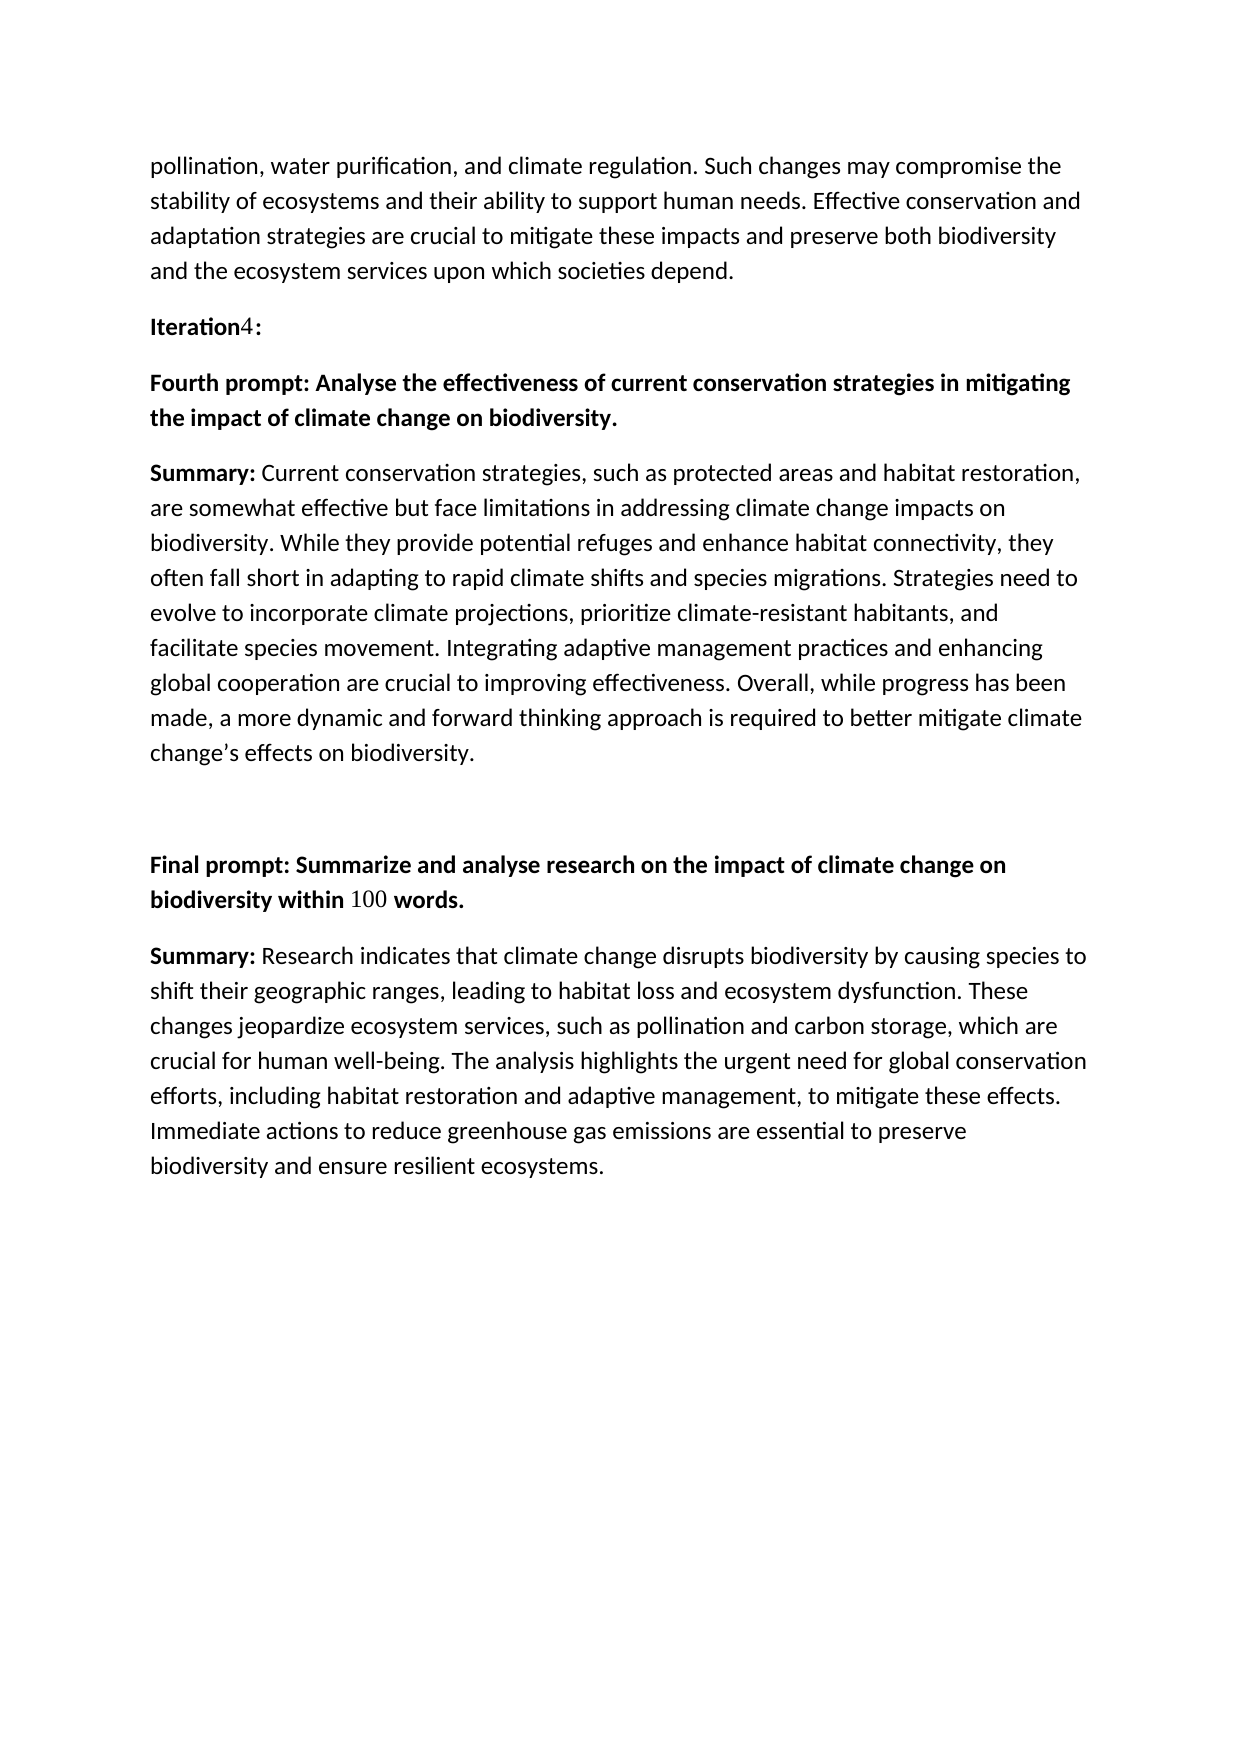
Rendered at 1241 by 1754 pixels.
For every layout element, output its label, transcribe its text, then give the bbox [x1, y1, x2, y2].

text Summary: Current conservation strategies, such as protected areas and habitat restoration, are somewhat effective but face limitations in addressing climate change impacts on biodiversity. While they provide potential refuges and enhance habitat connectivity, they often fall short in adapting to rapid climate shifts and species migrations. Strategies need to evolve to incorporate climate projections, prioritize climate-resistant habitants, and facilitate species movement. Integrating adaptive management practices and enhancing global cooperation are crucial to improving effectiveness. Overall, while progress has been made, a more dynamic and forward thinking approach is required to better mitigate climate change’s effects on biodiversity. [150, 457, 1090, 768]
text Final prompt: Summarize and analyse research on the impact of climate change on biodiversity within words. [150, 849, 1090, 915]
text Summary: Research indicates that climate change disrupts biodiversity by causing species to shift their geographic ranges, leading to habitat loss and ecosystem dysfunction. These changes jeopardize ecosystem services, such as pollination and carbon storage, which are crucial for human well-being. The analysis highlights the urgent need for global conservation efforts, including habitat restoration and adaptive management, to mitigate these effects. Immediate actions to reduce greenhouse gas emissions are essential to preserve biodiversity and ensure resilient ecosystems. [150, 940, 1090, 1181]
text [150, 150, 1090, 286]
text Fourth prompt: Analyse the effectiveness of current conservation strategies in mitigating the impact of climate change on biodiversity. [150, 367, 1090, 432]
text Iteration: [150, 311, 1090, 341]
